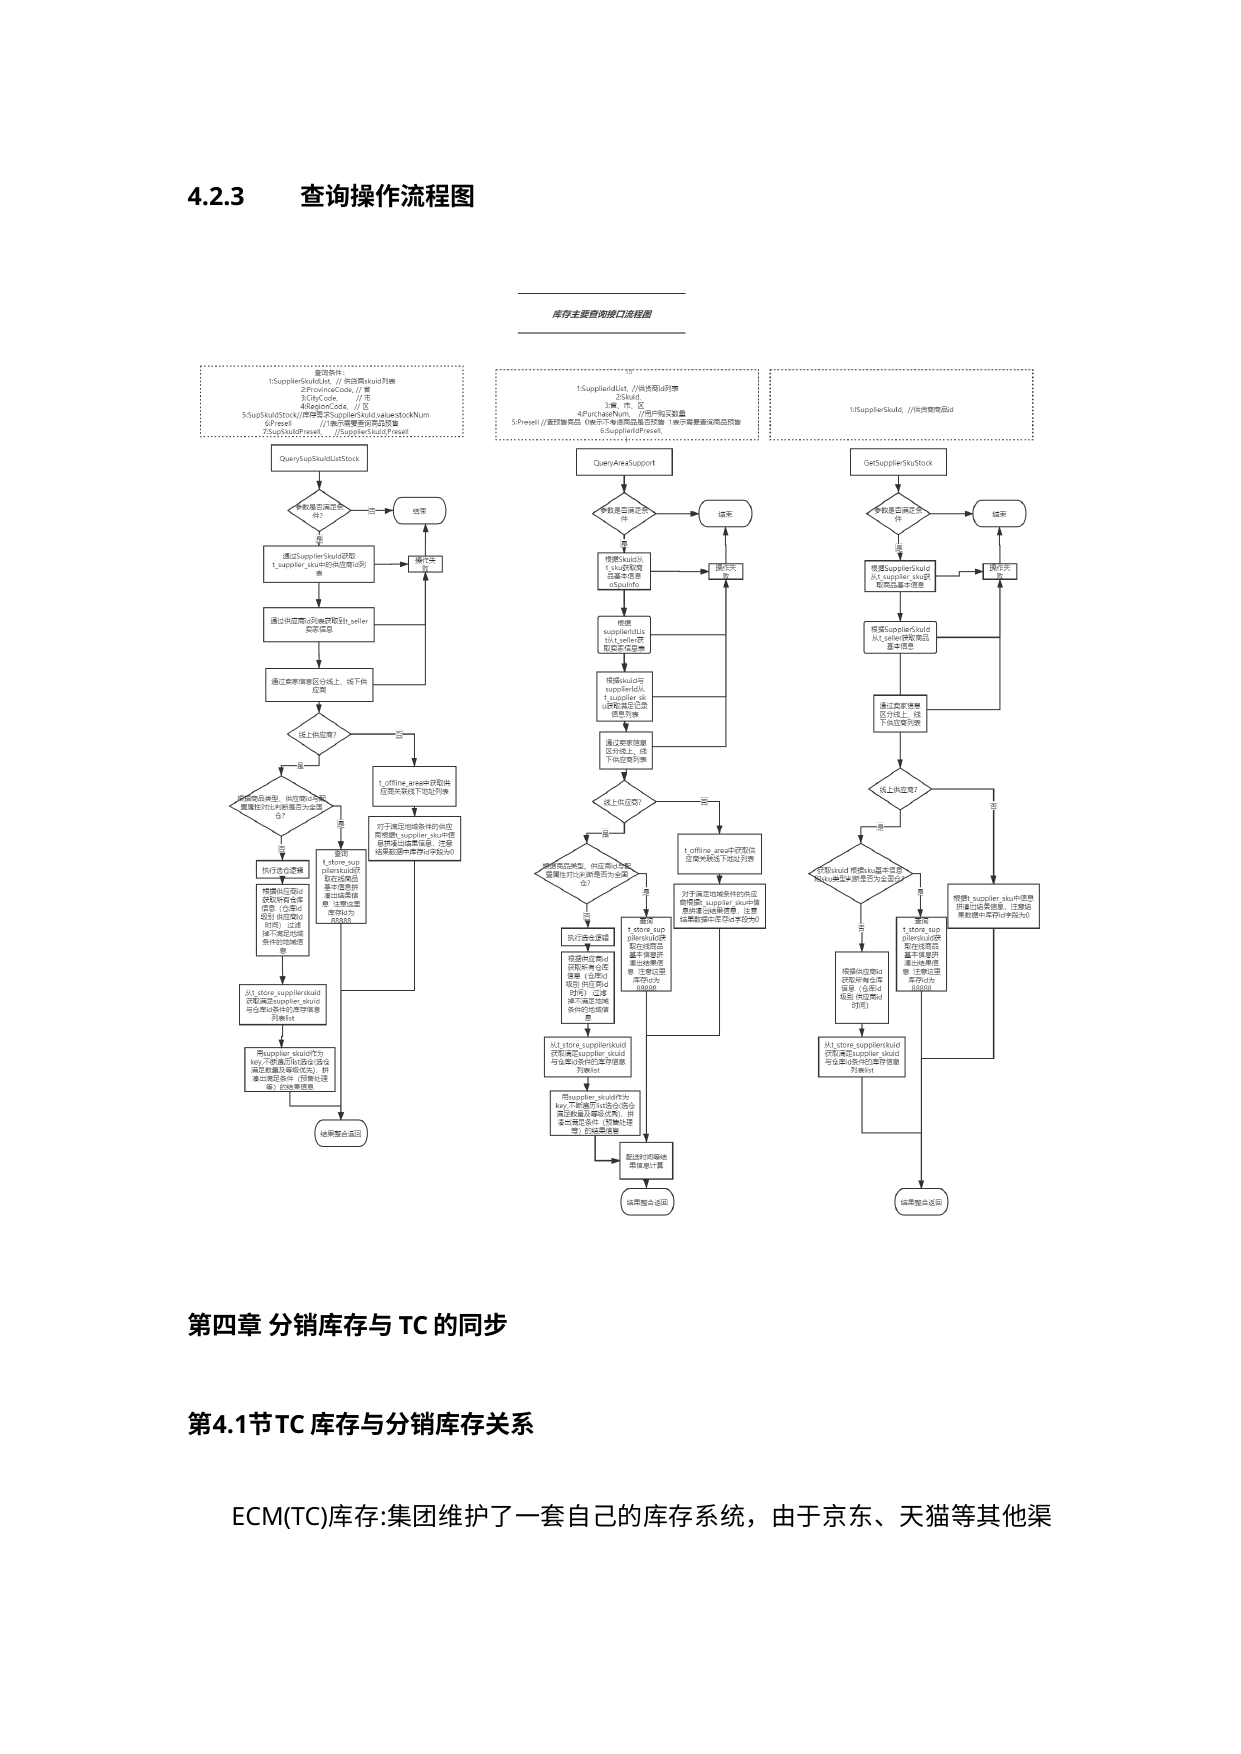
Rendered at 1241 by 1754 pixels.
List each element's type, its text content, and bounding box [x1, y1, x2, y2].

subtitle 查询操作流程图 [187, 162, 1053, 227]
subtitle TC库存与分销库存关系 [187, 1390, 1053, 1455]
subtitle 第四章 分销库存与TC的同步 [187, 1291, 1053, 1356]
picture [187, 280, 1052, 1228]
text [187, 1482, 1053, 1547]
